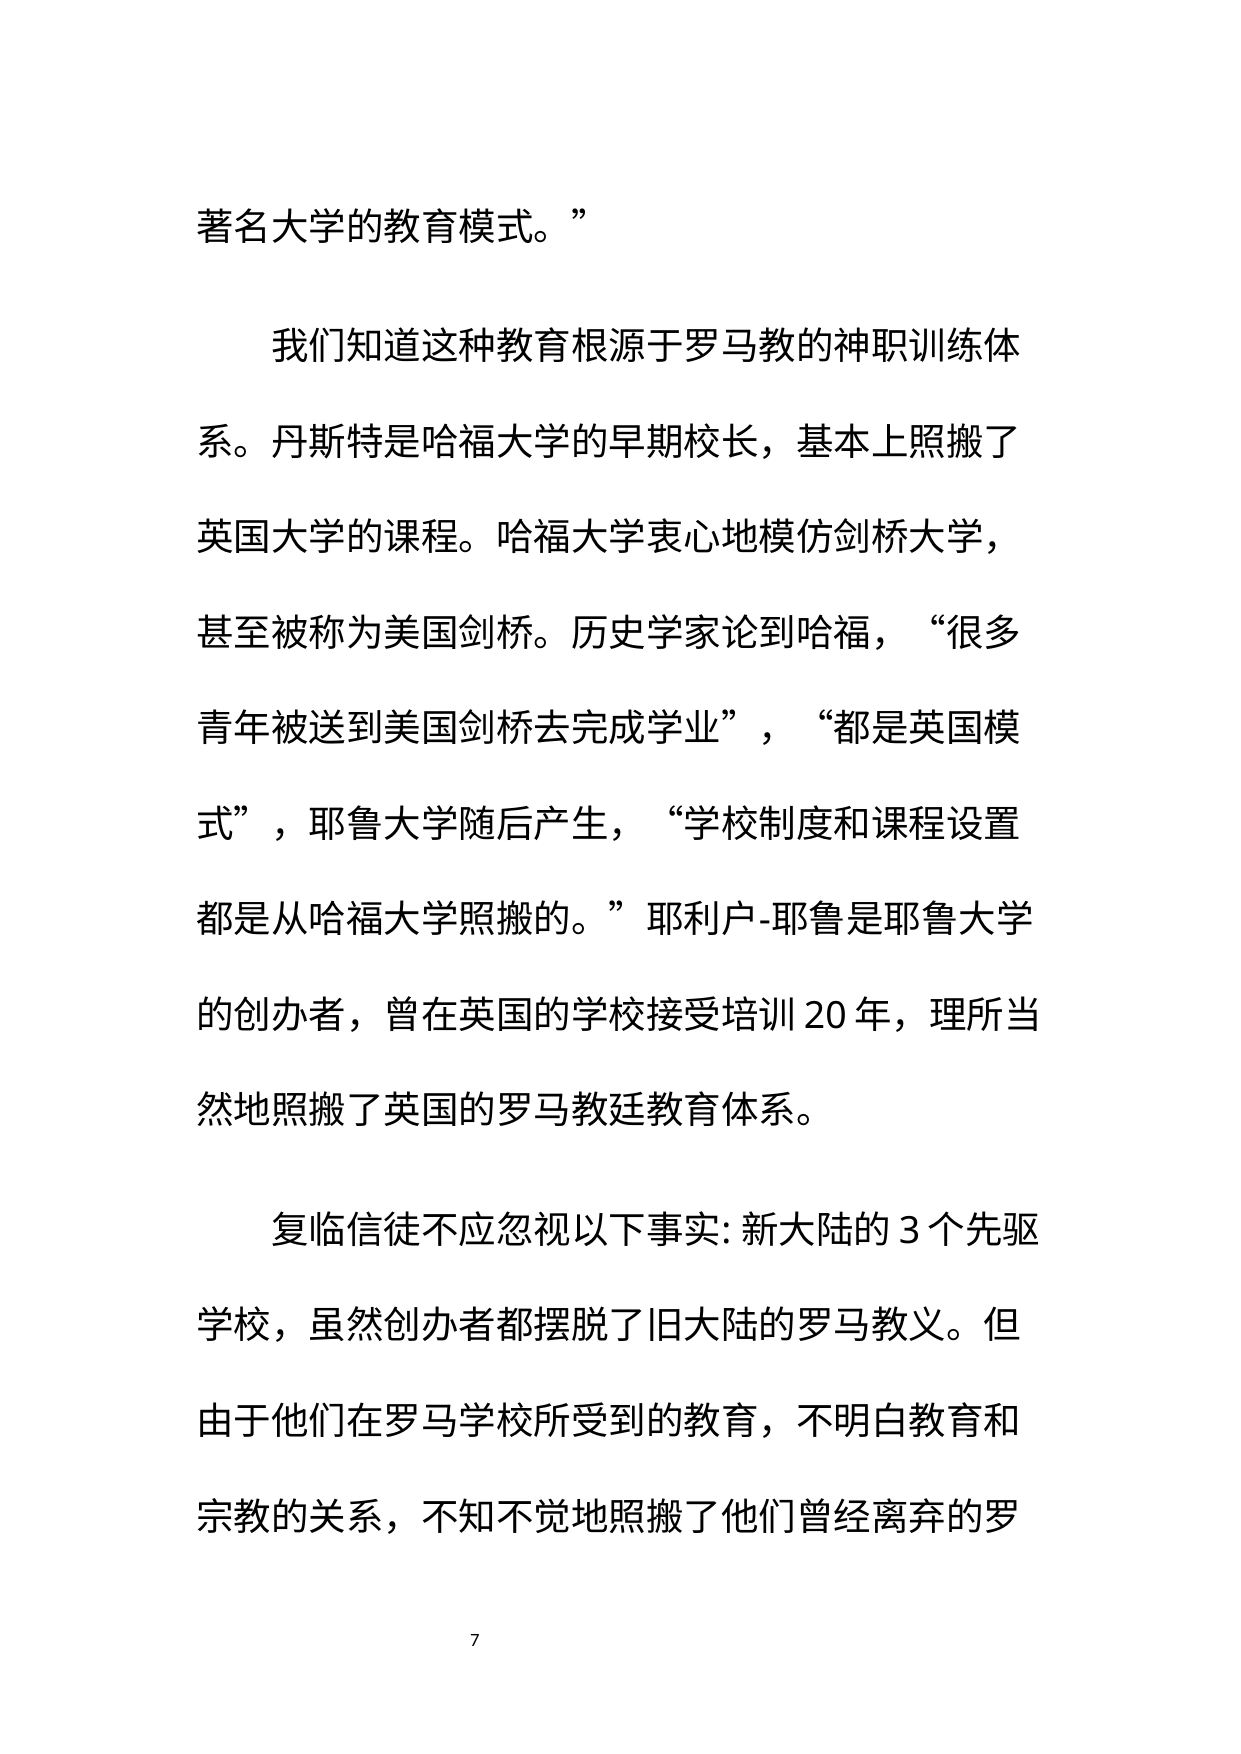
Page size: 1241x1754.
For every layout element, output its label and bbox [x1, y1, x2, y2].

table_header [196, 162, 1044, 1546]
